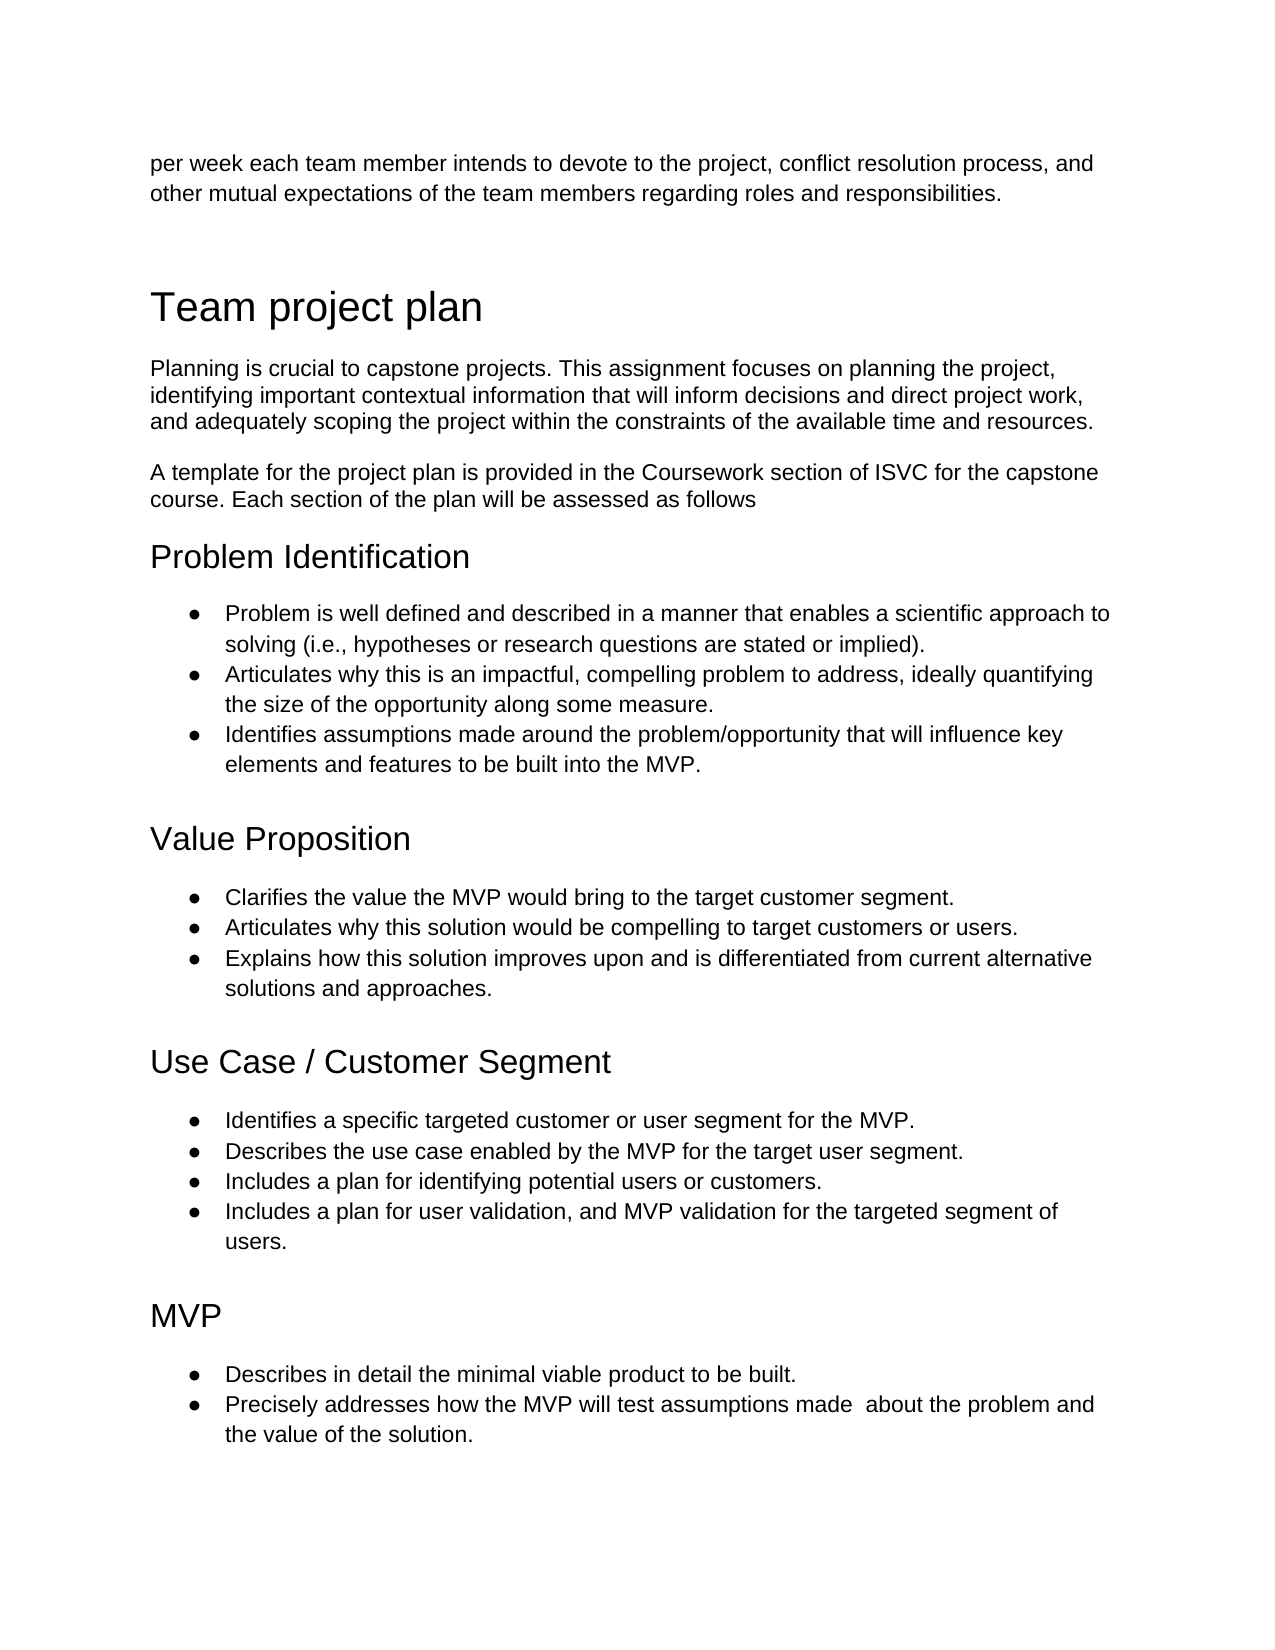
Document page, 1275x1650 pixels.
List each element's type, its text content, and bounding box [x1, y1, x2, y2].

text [150, 150, 1125, 207]
list Problem is well defined and described in a manner that enables a scientific approach to solving (i.e., hypotheses or research questions are stated or implied). [187, 600, 1125, 657]
subtitle MVP [150, 1296, 1125, 1334]
subtitle Value Proposition [150, 819, 1125, 858]
list Identifies a specific targeted customer or user segment for the MVP. [187, 1107, 1125, 1134]
list Explains how this solution improves upon and is differentiated from current alternative solutions and approaches. [187, 944, 1125, 1001]
list Describes the use case enabled by the MVP for the target user segment. [187, 1138, 1125, 1164]
list Describes in detail the minimal viable product to be built. [187, 1361, 1125, 1387]
subtitle Problem Identification [150, 537, 1125, 575]
list Articulates why this solution would be compelling to target customers or users. [187, 914, 1125, 941]
text Planning is crucial to capstone projects. This assignment focuses on planning the project, identifying important contextual information that will inform decisions and direct project work, and adequately scoping the project within the constraints of the available time and resources. [150, 355, 1125, 434]
subtitle Use Case / Customer Segment [150, 1042, 1125, 1081]
list Identifies assumptions made around the problem/opportunity that will influence key elements and features to be built into the MVP. [187, 721, 1125, 778]
list Includes a plan for identifying potential users or customers. [187, 1168, 1125, 1194]
list Includes a plan for user validation, and MVP validation for the targeted segment of users. [187, 1198, 1125, 1255]
list Articulates why this is an impactful, compelling problem to address, ideally quantifying the size of the opportunity along some measure. [187, 661, 1125, 717]
text A template for the project plan is provided in the Coursework section of ISVC for the capstone course. Each section of the plan will be assessed as follows [150, 459, 1125, 512]
list Clarifies the value the MVP would bring to the target customer segment. [187, 884, 1125, 911]
list Precisely addresses how the MVP will test assumptions made about the problem and the value of the solution. [187, 1391, 1125, 1448]
subtitle Team project plan [150, 282, 1125, 330]
